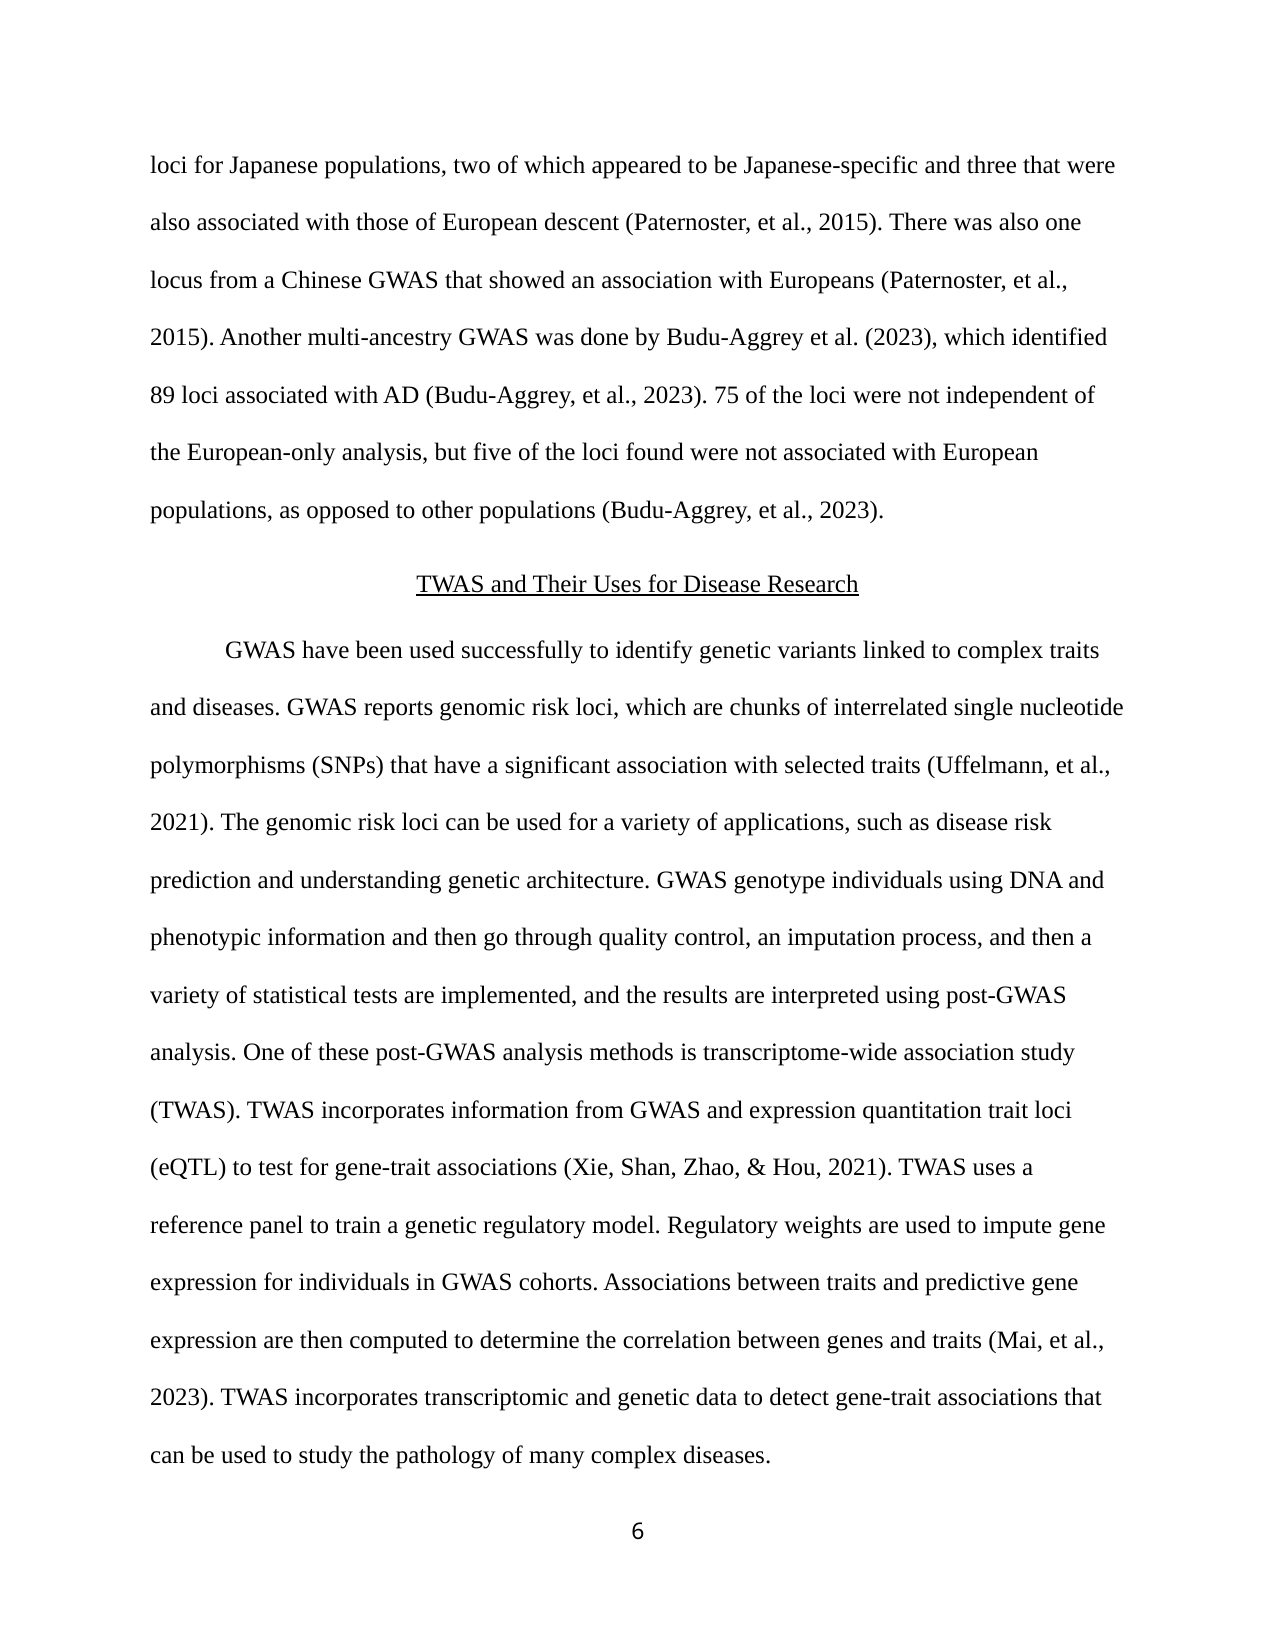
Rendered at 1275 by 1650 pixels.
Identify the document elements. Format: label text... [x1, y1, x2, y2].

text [150, 150, 1125, 524]
subtitle TWAS and Their Uses for Disease Research [150, 569, 1125, 598]
text GWAS have been used successfully to identify genetic variants linked to complex traits and diseases. GWAS reports genomic risk loci, which are chunks of interrelated single nucleotide polymorphisms (SNPs) that have a significant association with selected traits (Uffelmann, et al., 2021). The genomic risk loci can be used for a variety of applications, such as disease risk prediction and understanding genetic architecture. GWAS genotype individuals using DNA and phenotypic information and then go through quality control, an imputation process, and then a variety of statistical tests are implemented, and the results are interpreted using post-GWAS analysis. One of these post-GWAS analysis methods is transcriptome-wide association study (TWAS). TWAS incorporates information from GWAS and expression quantitation trait loci (eQTL) to test for gene-trait associations (Xie, Shan, Zhao, & Hou, 2021). TWAS uses a reference panel to train a genetic regulatory model. Regulatory weights are used to impute gene expression for individuals in GWAS cohorts. Associations between traits and predictive gene expression are then computed to determine the correlation between genes and traits (Mai, et al., 2023). TWAS incorporates transcriptomic and genetic data to detect gene-trait associations that can be used to study the pathology of many complex diseases. [150, 635, 1125, 1469]
